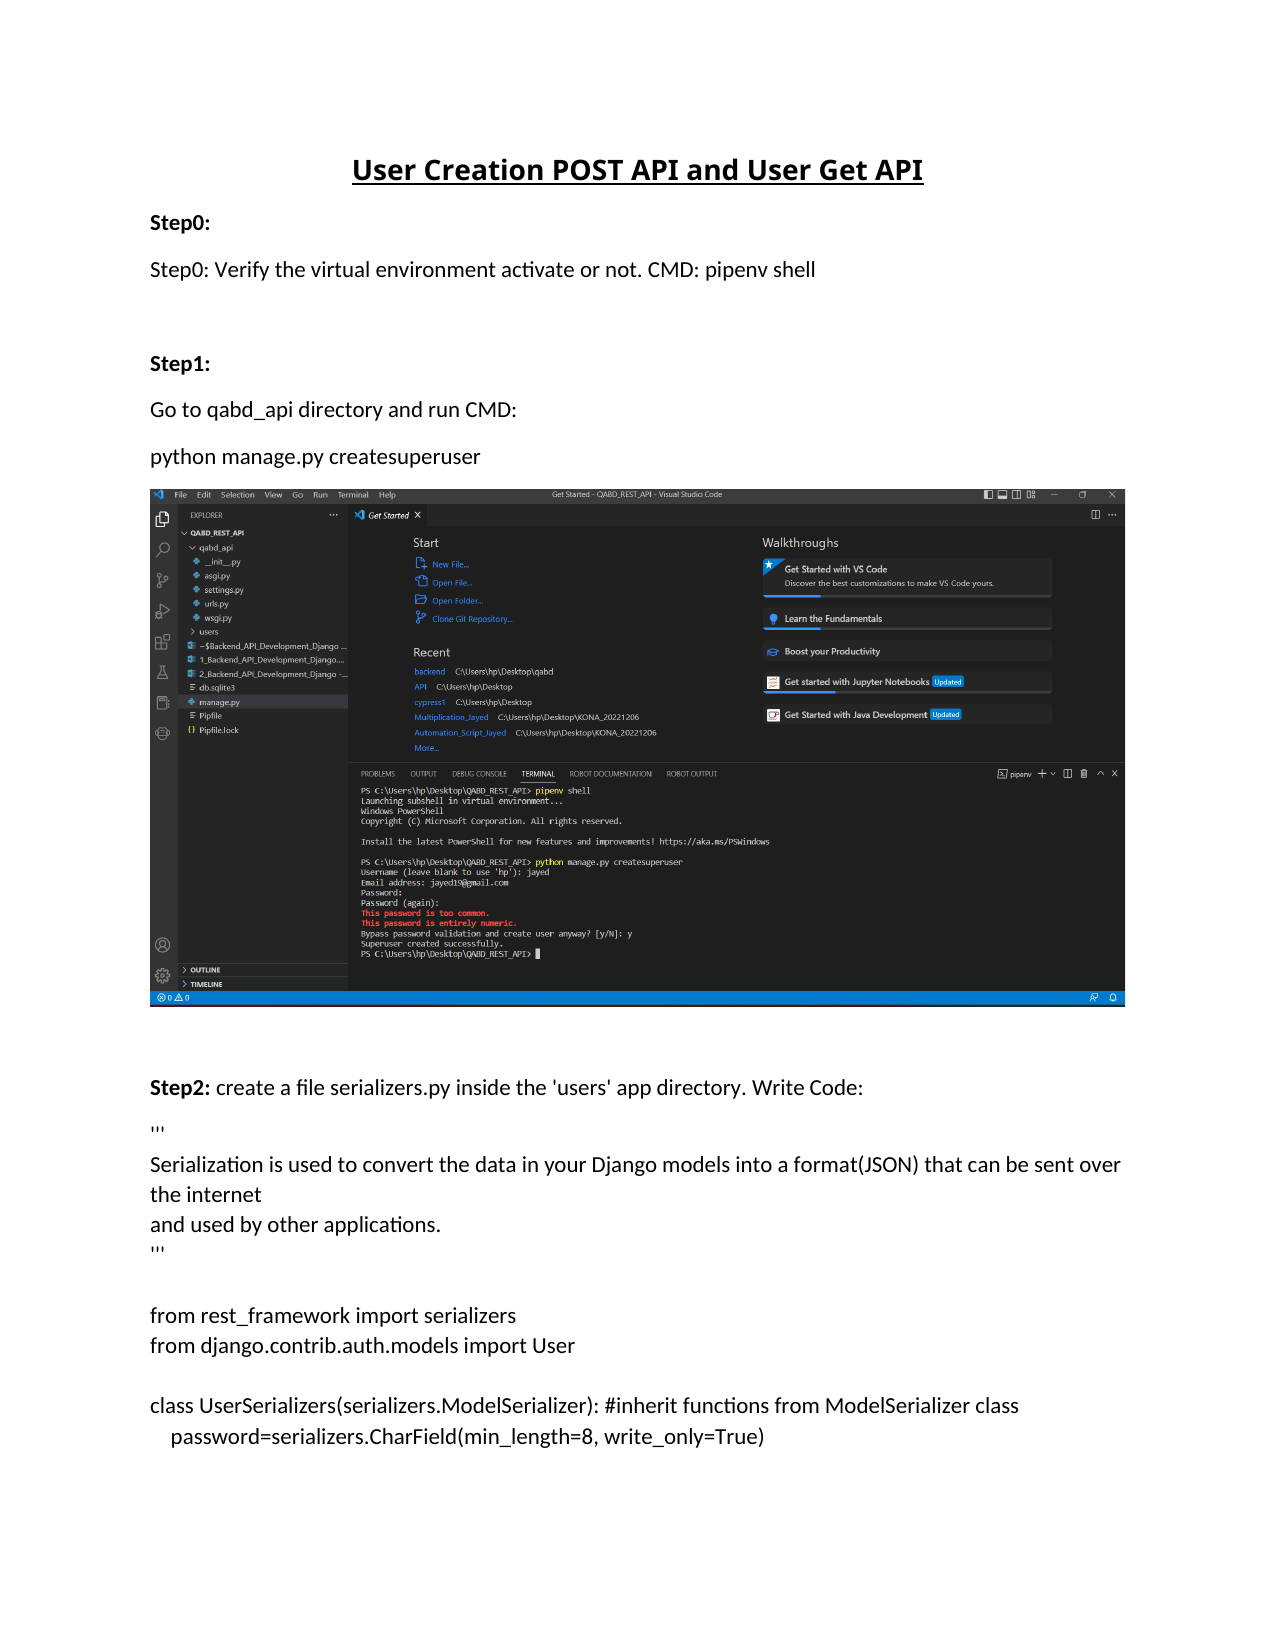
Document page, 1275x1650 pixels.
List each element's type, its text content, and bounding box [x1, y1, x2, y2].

text password=serializers.CharField(min_length=8, write_only=True) [150, 1422, 1125, 1450]
text Step0: [150, 208, 1125, 236]
picture [150, 489, 1125, 1007]
text ''' [150, 1120, 1125, 1148]
text python manage.py createsuperuser [150, 442, 1125, 470]
text Serialization is used to convert the data in your Django models into a format(JSON) that can be sent over the internet [150, 1150, 1125, 1208]
text ''' [150, 1241, 1125, 1268]
text and used by other applications. [150, 1210, 1125, 1238]
text User Creation POST API and User Get API [150, 150, 1125, 188]
text Step2: create a file serializers.py inside the 'users' app directory. Write Code: [150, 1073, 1125, 1101]
text Go to qabd_api directory and run CMD: [150, 396, 1125, 423]
text from django.contrib.auth.models import User [150, 1331, 1125, 1359]
text from rest_framework import serializers [150, 1301, 1125, 1329]
text class UserSerializers(serializers.ModelSerializer): #inherit functions from ModelSerializer class [150, 1392, 1125, 1419]
text Step1: [150, 349, 1125, 377]
text Step0: Verify the virtual environment activate or not. CMD: pipenv shell [150, 255, 1125, 283]
